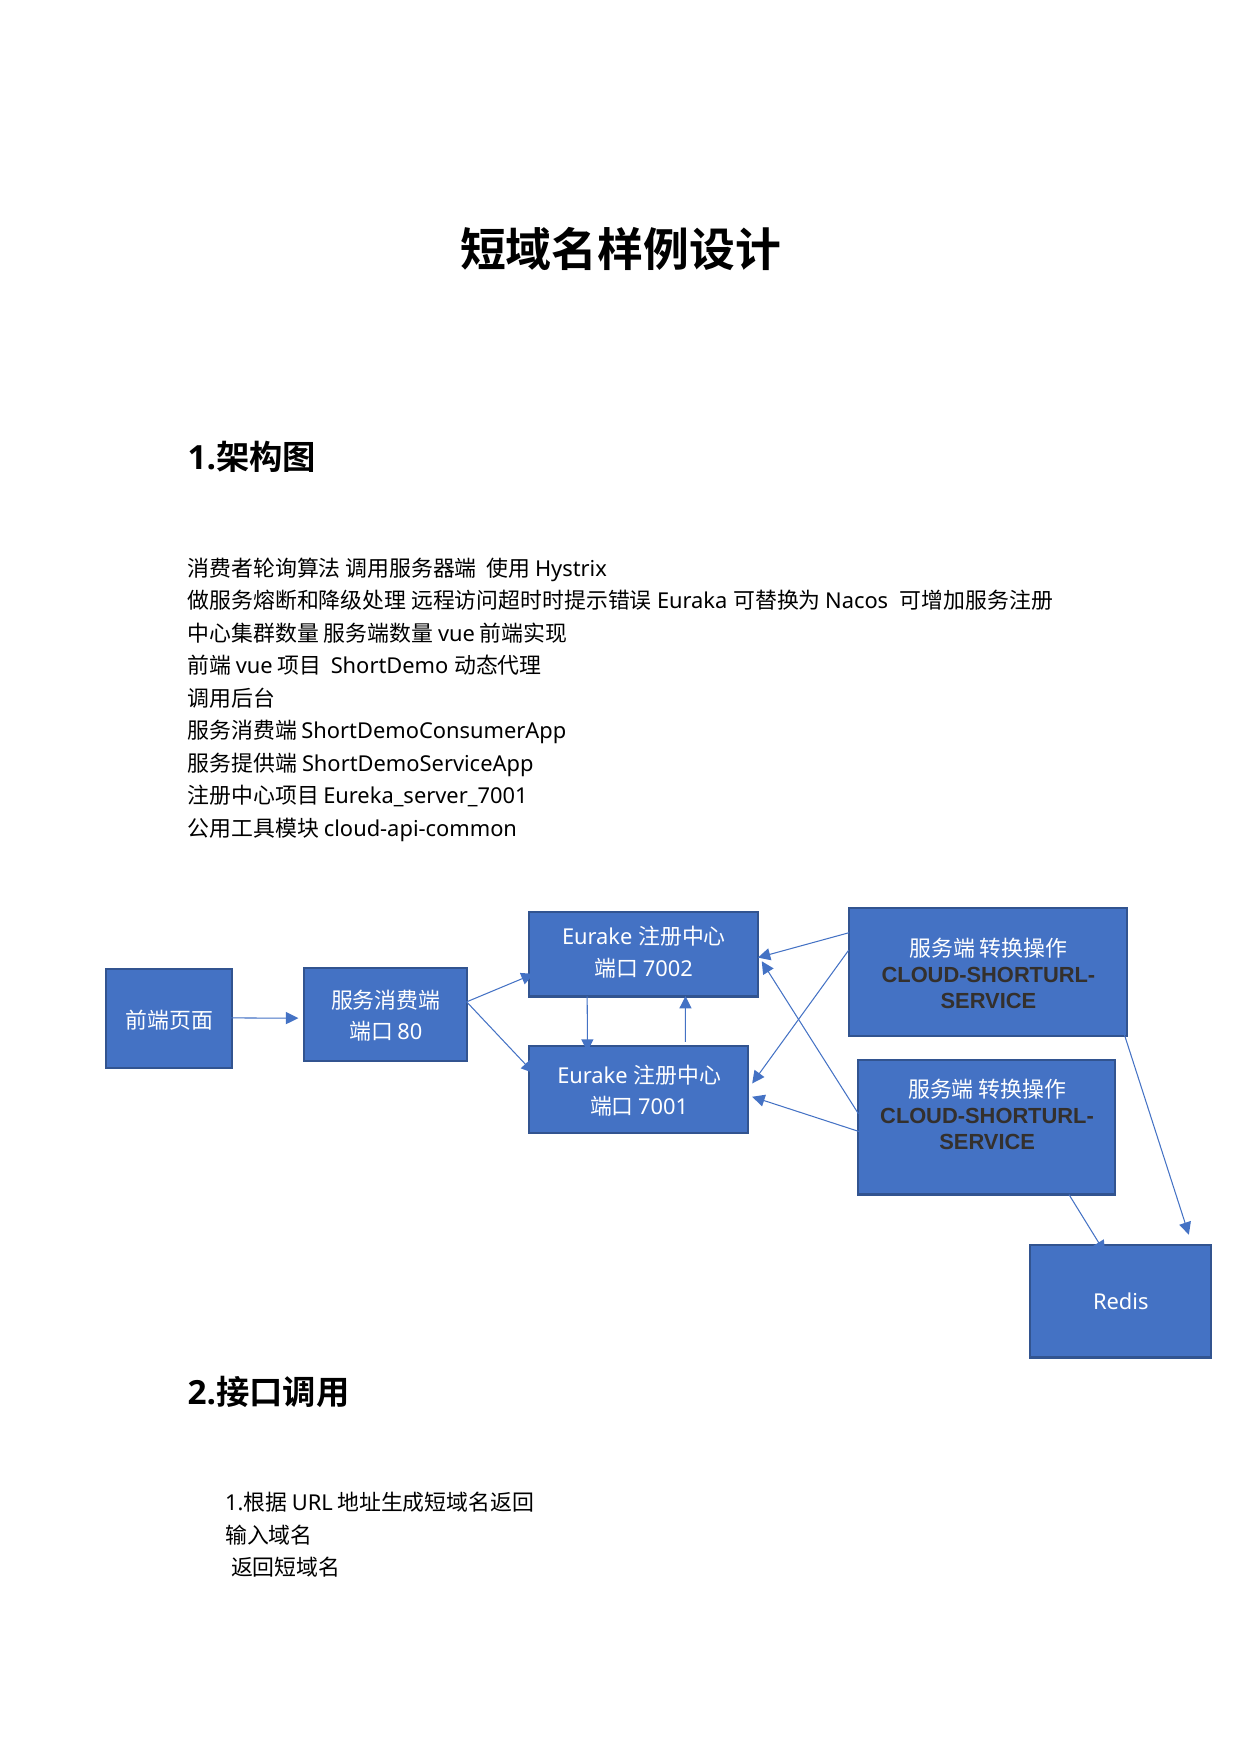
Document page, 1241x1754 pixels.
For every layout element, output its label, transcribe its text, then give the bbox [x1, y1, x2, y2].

list 返回短域名 [225, 1550, 1053, 1582]
text 服务消费端ShortDemoConsumerApp [187, 713, 1053, 745]
text 前端vue项目 ShortDemo 动态代理 [187, 648, 1053, 680]
list 输入域名 [225, 1517, 1053, 1550]
text 服务提供端 ShortDemoServiceApp [187, 745, 1053, 778]
text 公用工具模块 cloud-api-common [187, 810, 1053, 843]
list 1.根据URL地址生成短域名返回 [225, 1485, 1053, 1517]
text 做服务熔断和降级处理 远程访问超时时提示错误 Euraka 可替换为Nacos 可增加服务注册中心集群数量 服务端数量 vue前端实现 [187, 583, 1053, 648]
subtitle 2.接口调用 [187, 1357, 1053, 1422]
text 调用后台 [187, 680, 1053, 713]
subtitle 短域名样例设计 [187, 197, 1053, 295]
subtitle 1.架构图 [187, 423, 1053, 488]
text 消费者轮询算法 调用服务器端 使用Hystrix [187, 550, 1053, 583]
text 注册中心项目Eureka_server_7001 [187, 778, 1053, 810]
